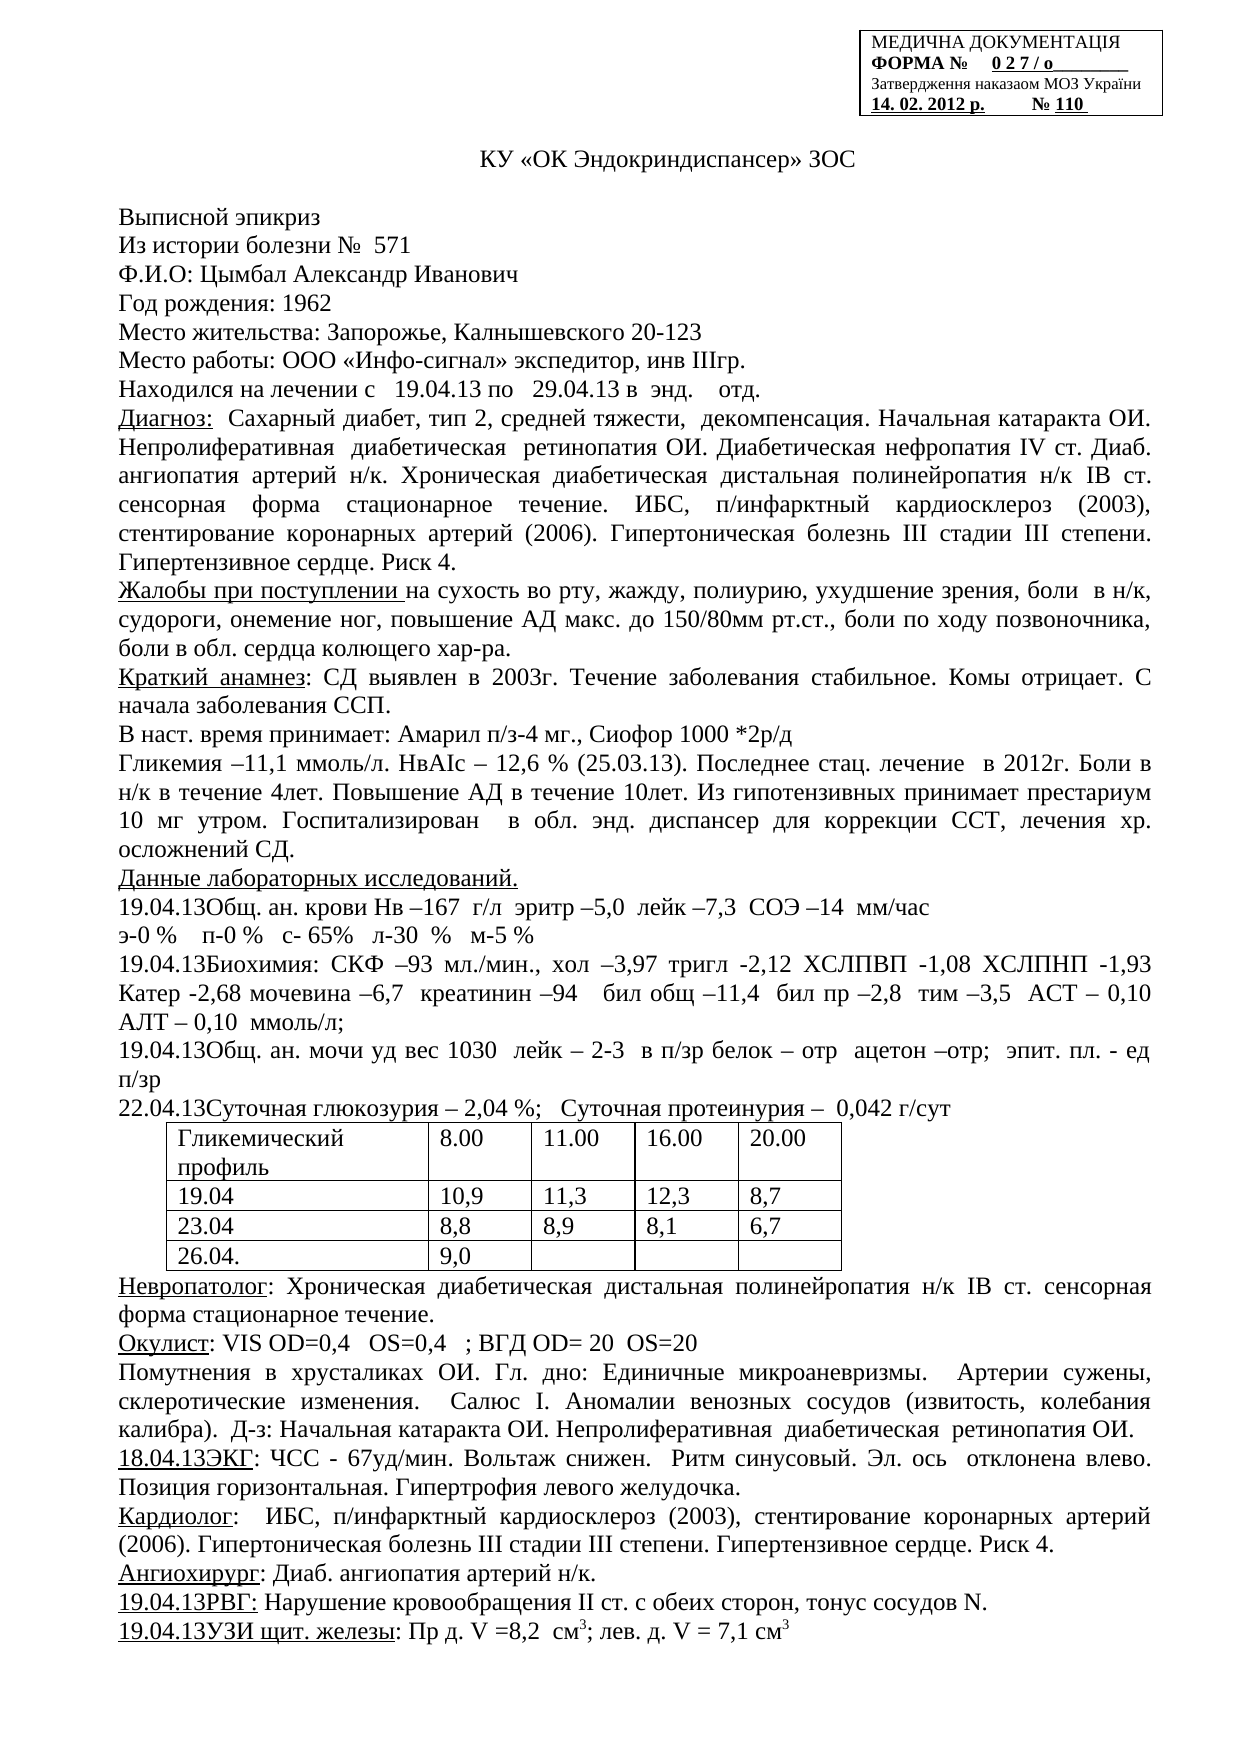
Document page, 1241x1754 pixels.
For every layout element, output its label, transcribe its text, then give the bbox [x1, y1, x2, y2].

table_cell [739, 1241, 841, 1270]
table_cell 19.04 [167, 1181, 428, 1210]
text 19.04.13УЗИ щит. железы: Пр д. V =8,2 см3; лев. д. V = 7,1 см3 [118, 1616, 1152, 1644]
table_header Гликемический профиль [167, 1123, 428, 1180]
text Находился на лечении с 19.04.13 по 29.04.13 в энд. отд. [118, 374, 1152, 403]
table_cell 26.04. [167, 1241, 428, 1270]
subtitle Выписной эпикриз [118, 202, 1158, 231]
text Окулист: VIS OD=0,4 OS=0,4 ; ВГД OD= 20 OS=20 [118, 1328, 1152, 1357]
text Данные лабораторных исследований. [118, 863, 1152, 892]
subtitle КУ «ОК Эндокриндиспансер» ЗОС [177, 144, 1158, 173]
table_header 11.00 [532, 1123, 634, 1180]
subtitle Ф.И.О: Цымбал Александр Иванович [118, 259, 1152, 288]
text 18.04.13ЭКГ: ЧСС - 67уд/мин. Вольтаж снижен. Ритм синусовый. Эл. ось отклонена влево. Позиция горизонтальная. Гипертрофия левого желудочка. [118, 1443, 1152, 1501]
table_cell 8,1 [636, 1211, 738, 1240]
table_cell 8,9 [532, 1211, 634, 1240]
text Ангиохирург: Диаб. ангиопатия артерий н/к. [118, 1558, 1152, 1587]
subtitle 19.04.13Общ. ан. мочи уд вес 1030 лейк – 2-3 в п/зр белок – отр ацетон –отр; эпит. пл. - ед п/зр [118, 1036, 1152, 1093]
text Кардиолог: ИБС, п/инфарктный кардиосклероз (2003), стентирование коронарных артерий (2006). Гипертоническая болезнь III стадии III степени. Гипертензивное сердце. Риск 4. [118, 1501, 1152, 1558]
table_header 16.00 [636, 1123, 738, 1180]
text Краткий анамнез: СД выявлен в 2003г. Течение заболевания стабильное. Комы отрицает. С начала заболевания ССП. [118, 662, 1152, 719]
text Жалобы при поступлении на сухость во рту, жажду, полиурию, ухудшение зрения, боли в н/к, судороги, онемение ног, повышение АД макс. до 150/80мм рт.ст., боли по ходу позвоночника, боли в обл. сердца колющего хар-ра. [118, 576, 1152, 662]
text 19.04.13Общ. ан. крови Нв –167 г/л эритр –5,0 лейк –7,3 СОЭ –14 мм/час [118, 892, 1152, 921]
table_header 8.00 [429, 1123, 531, 1180]
text 22.04.13Суточная глюкозурия – 2,04 %; Суточная протеинурия – 0,042 г/сут [118, 1093, 1152, 1122]
text э-0 % п-0 % с- 65% л-30 % м-5 % [118, 921, 1152, 949]
text Диагноз: Сахарный диабет, тип 2, средней тяжести, декомпенсация. Начальная катаракта ОИ. Непролиферативная диабетическая ретинопатия ОИ. Диабетическая нефропатия IV ст. Диаб. ангиопатия артерий н/к. Хроническая диабетическая дистальная полинейропатия н/к IB ст. сенсорная форма стационарное течение. ИБС, п/инфарктный кардиосклероз (2003), стентирование коронарных артерий (2006). Гипертоническая болезнь III стадии III степени. Гипертензивное сердце. Риск 4. [118, 403, 1152, 576]
subtitle Из истории болезни № 571 [118, 231, 1152, 259]
text Гликемия –11,1 ммоль/л. НвАIс – 12,6 % (25.03.13). Последнее стац. лечение в 2012г. Боли в н/к в течение 4лет. Повышение АД в течение 10лет. Из гипотензивных принимает престариум 10 мг утром. Госпитализирован в обл. энд. диспансер для коррекции ССТ, лечения хр. осложнений СД. [118, 748, 1152, 863]
table_cell 9,0 [429, 1241, 531, 1270]
table_header 20.00 [739, 1123, 841, 1180]
table_cell 8,8 [429, 1211, 531, 1240]
text Невропатолог: Хроническая диабетическая дистальная полинейропатия н/к IB ст. сенсорная форма стационарное течение. [118, 1271, 1152, 1328]
text Место жительства: Запорожье, Калнышевского 20-123 [118, 317, 1152, 346]
table_cell 8,7 [739, 1181, 841, 1210]
text Место работы: ООО «Инфо-сигнал» экспедитор, инв IIIгр. [118, 346, 1152, 374]
text 19.04.13Биохимия: СКФ –93 мл./мин., хол –3,97 тригл -2,12 ХСЛПВП -1,08 ХСЛПНП -1,93 Катер -2,68 мочевина –6,7 креатинин –94 бил общ –11,4 бил пр –2,8 тим –3,5 АСТ – 0,10 АЛТ – 0,10 ммоль/л; [118, 949, 1152, 1036]
table_cell 23.04 [167, 1211, 428, 1240]
table_cell 10,9 [429, 1181, 531, 1210]
table_cell 12,3 [636, 1181, 738, 1210]
table_cell [532, 1241, 634, 1270]
text Помутнения в хрусталиках ОИ. Гл. дно: Единичные микроаневризмы. Артерии сужены, склеротические изменения. Салюс I. Аномалии венозных сосудов (извитость, колебания калибра). Д-з: Начальная катаракта ОИ. Непролиферативная диабетическая ретинопатия ОИ. [118, 1357, 1152, 1443]
text В наст. время принимает: Амарил п/з-4 мг., Сиофор 1000 *2р/д [118, 719, 1152, 748]
text 19.04.13РВГ: Нарушение кровообращения II ст. с обеих сторон, тонус сосудов N. [118, 1587, 1152, 1616]
table_cell 6,7 [739, 1211, 841, 1240]
table_cell [636, 1241, 738, 1270]
text Год рождения: 1962 [118, 288, 1152, 317]
table_cell 11,3 [532, 1181, 634, 1210]
